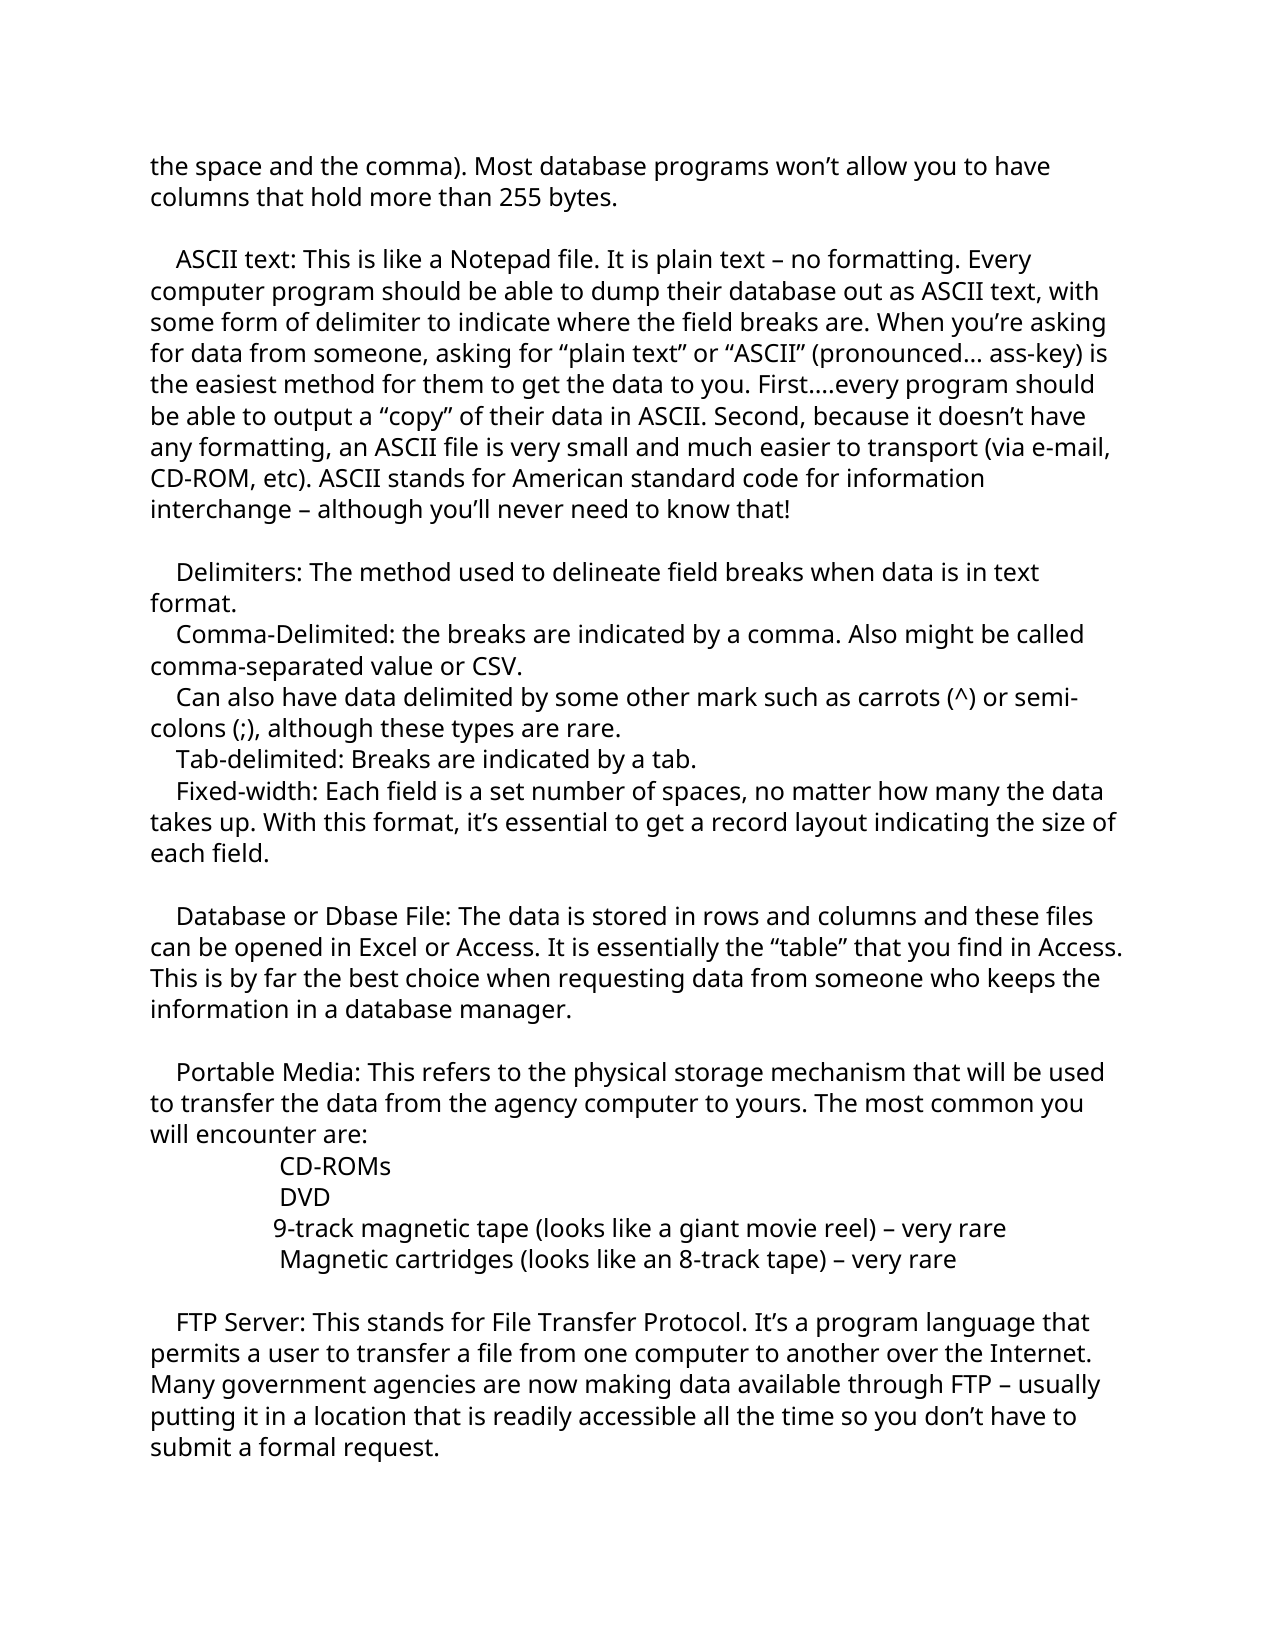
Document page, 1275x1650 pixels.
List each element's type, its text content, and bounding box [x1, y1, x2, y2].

text FTP Server: This stands for File Transfer Protocol. It’s a program language that permits a user to transfer a file from one computer to another over the Internet. Many government agencies are now making data available through FTP – usually putting it in a location that is readily accessible all the time so you don’t have to submit a formal request. [150, 1306, 1125, 1462]
text Tab-delimited: Breaks are indicated by a tab. [150, 744, 1125, 775]
text DVD [150, 1181, 1125, 1212]
text Fixed-width: Each field is a set number of spaces, no matter how many the data takes up. With this format, it’s essential to get a record layout indicating the size of each field. [150, 775, 1125, 869]
text Database or Dbase File: The data is stored in rows and columns and these files can be opened in Excel or Access. It is essentially the “table” that you find in Access. This is by far the best choice when requesting data from someone who keeps the information in a database manager. [150, 900, 1125, 1025]
text Comma-Delimited: the breaks are indicated by a comma. Also might be called comma-separated value or CSV. [150, 619, 1125, 681]
text Delimiters: The method used to delineate field breaks when data is in text format. [150, 556, 1125, 619]
text CD-ROMs [150, 1150, 1125, 1181]
text Can also have data delimited by some other mark such as carrots (^) or semi-colons (;), although these types are rare. [150, 681, 1125, 744]
text 9-track magnetic tape (looks like a giant movie reel) – very rare [150, 1212, 1125, 1244]
text Portable Media: This refers to the physical storage mechanism that will be used to transfer the data from the agency computer to yours. The most common you will encounter are: [150, 1056, 1125, 1150]
text Magnetic cartridges (looks like an 8-track tape) – very rare [150, 1244, 1125, 1275]
